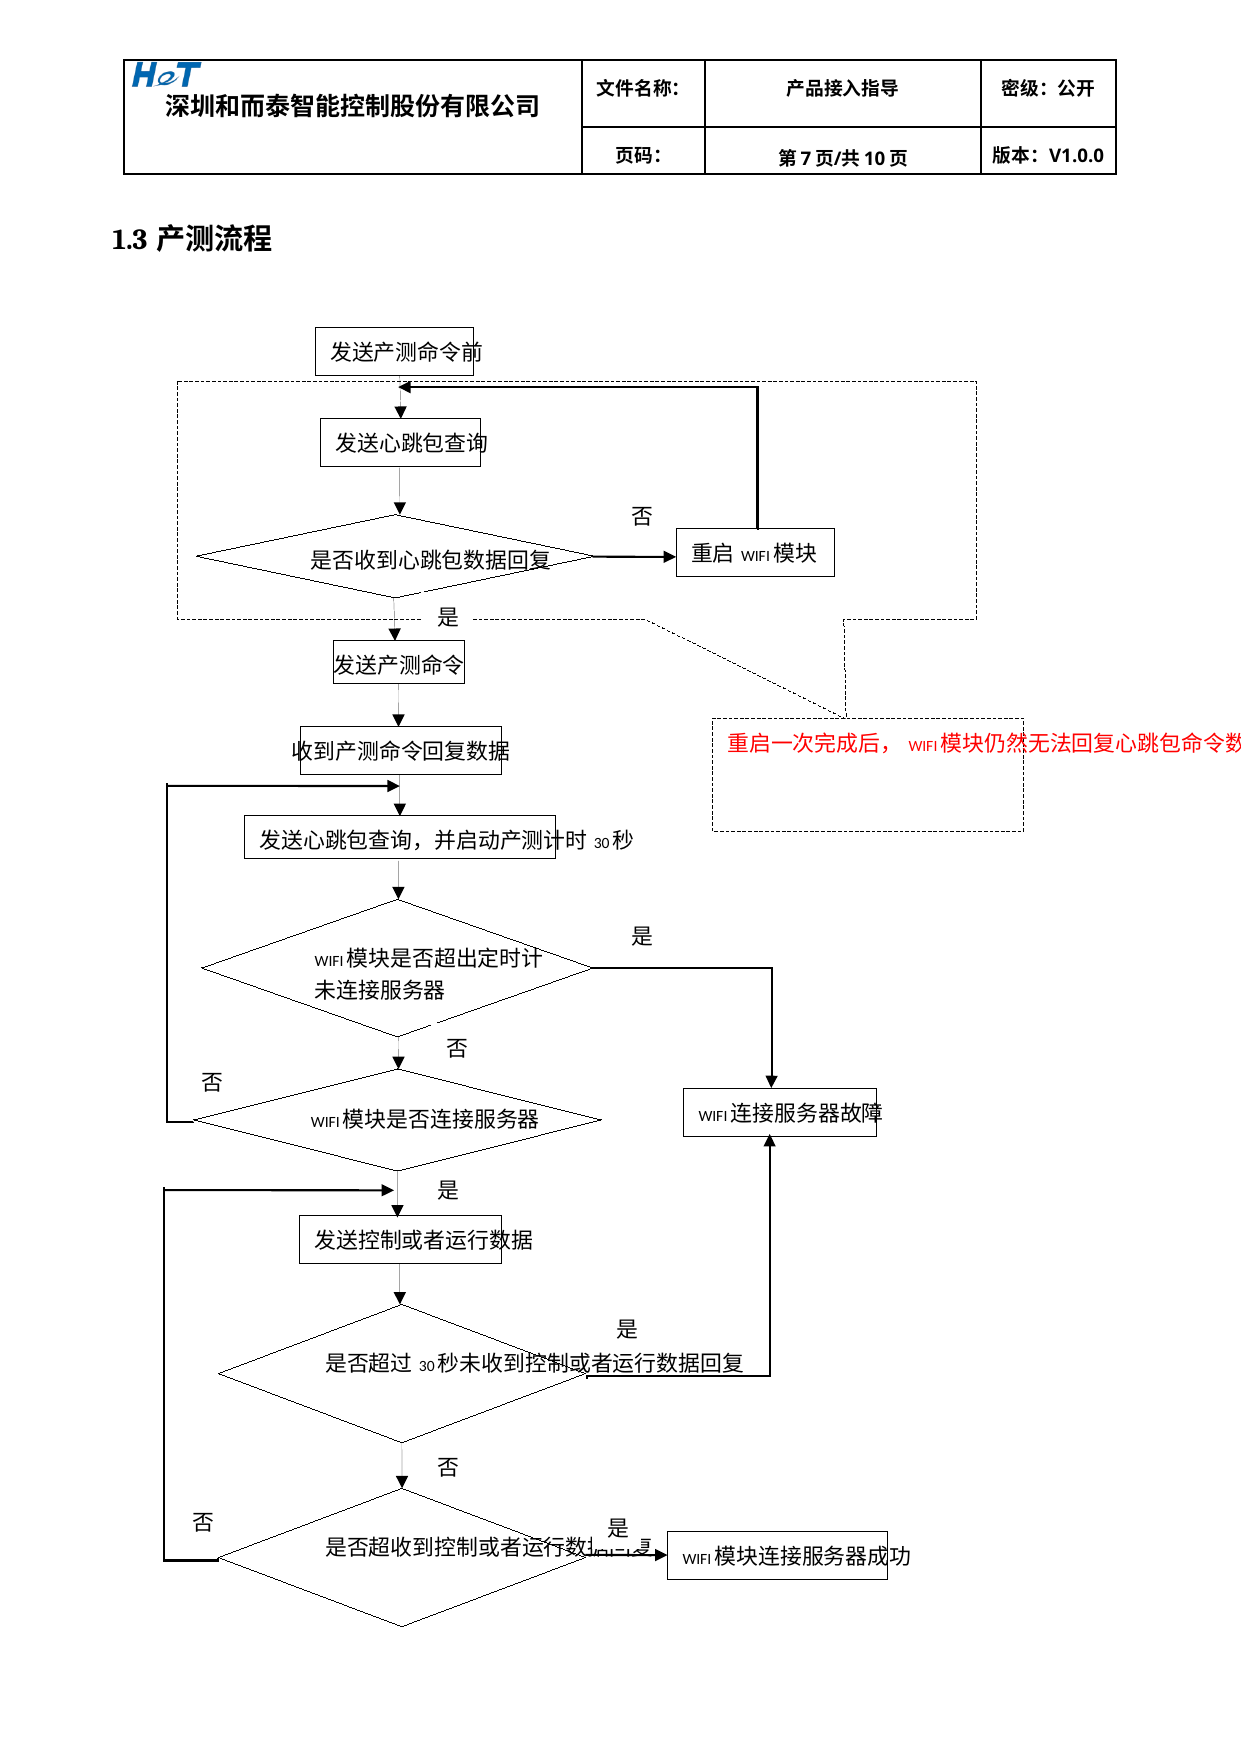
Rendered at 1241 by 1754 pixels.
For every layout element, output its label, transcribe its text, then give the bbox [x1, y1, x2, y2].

picture [129, 61, 203, 88]
subtitle 产测流程 [112, 204, 1128, 269]
